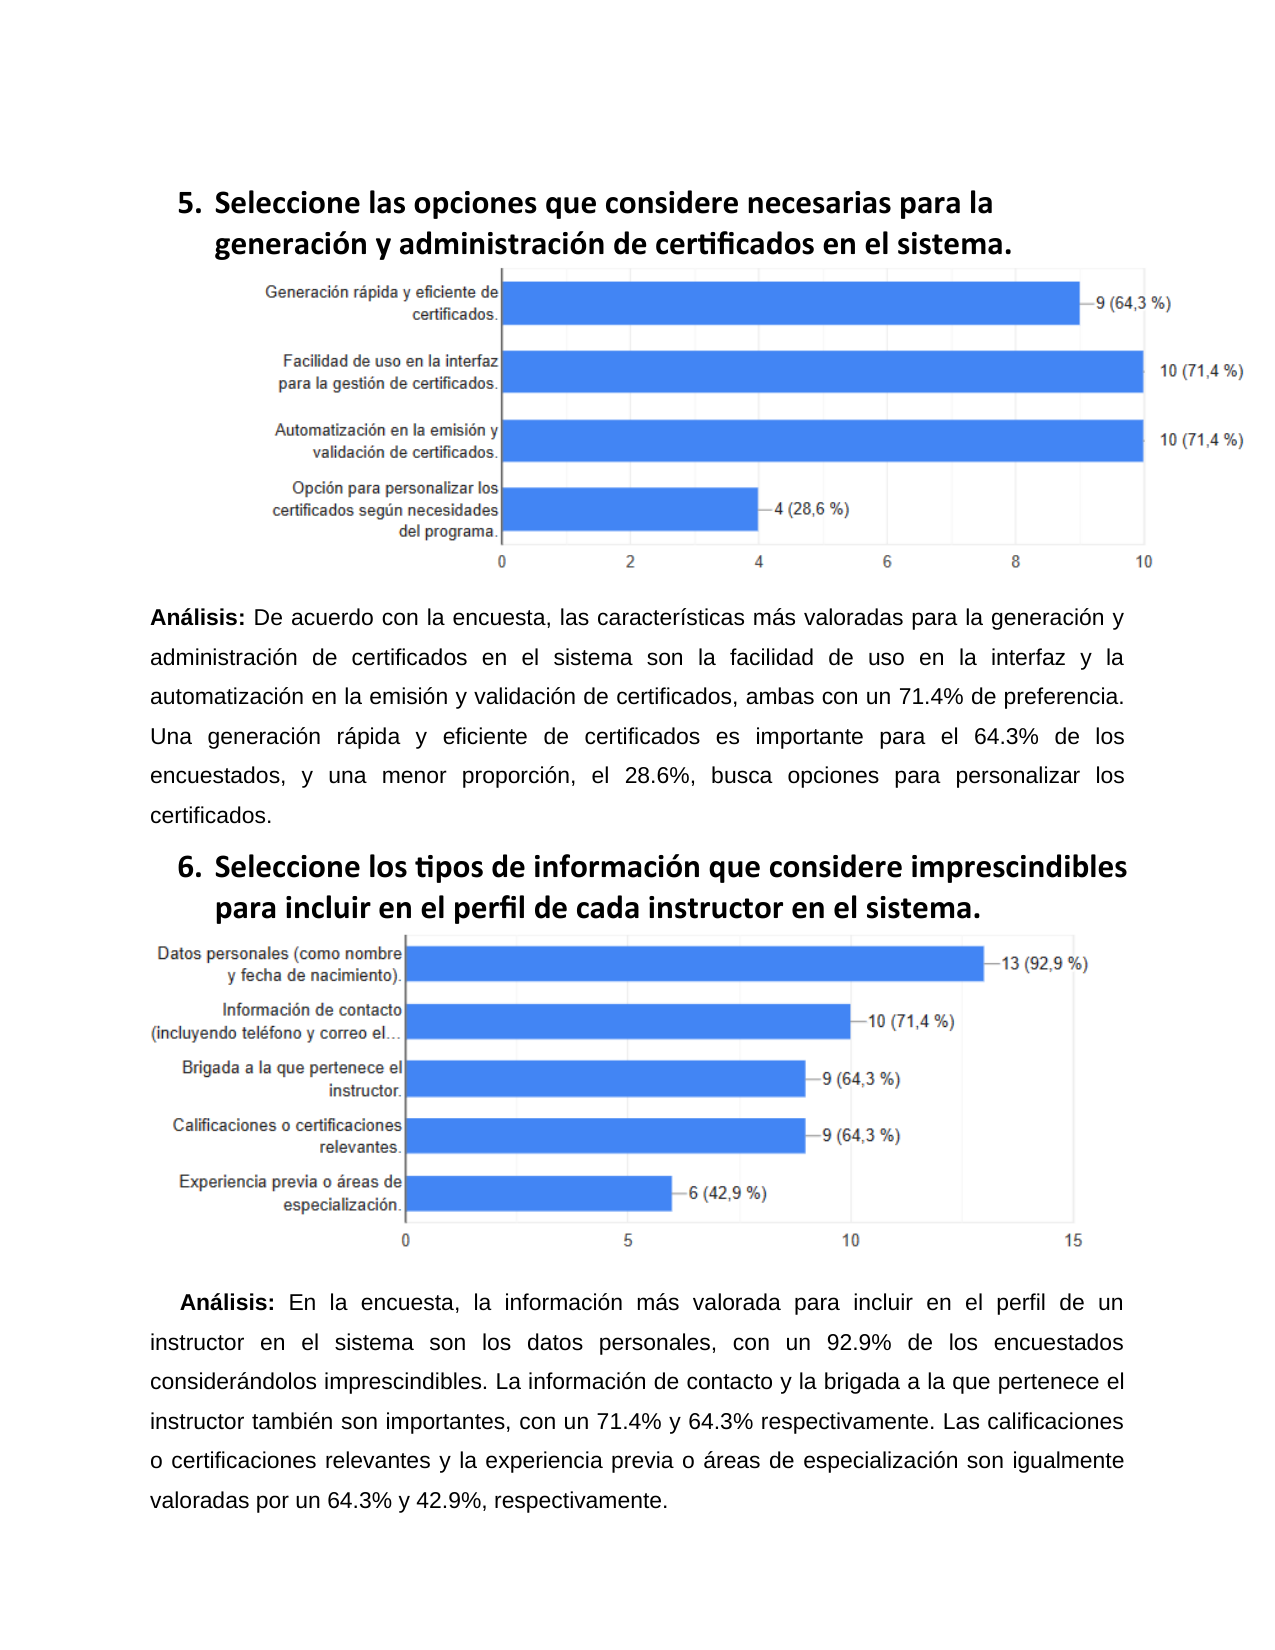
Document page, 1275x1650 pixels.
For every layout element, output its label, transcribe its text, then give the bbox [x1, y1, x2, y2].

picture [139, 926, 1138, 1276]
text Análisis: De acuerdo con la encuesta, las características más valoradas para la generación y administración de certificados en el sistema son la facilidad de uso en la interfaz y la automatización en la emisión y validación de certificados, ambas con un 71.4% de preferencia. Una generación rápida y eficiente de certificados es importante para el 64.3% de los encuestados, y una menor proporción, el 28.6%, busca opciones para personalizar los certificados. [150, 604, 1125, 828]
picture [254, 262, 1253, 591]
subtitle Seleccione las opciones que considere necesarias para la generación y administración de certificados en el sistema. [177, 181, 1137, 263]
subtitle Seleccione los tipos de información que considere imprescindibles para incluir en el perfil de cada instructor en el sistema. [177, 845, 1137, 926]
text Análisis: En la encuesta, la información más valorada para incluir en el perfil de un instructor en el sistema son los datos personales, con un 92.9% de los encuestados considerándolos imprescindibles. La información de contacto y la brigada a la que pertenece el instructor también son importantes, con un 71.4% y 64.3% respectivamente. Las calificaciones o certificaciones relevantes y la experiencia previa o áreas de especialización son igualmente valoradas por un 64.3% y 42.9%, respectivamente. [150, 1289, 1125, 1513]
